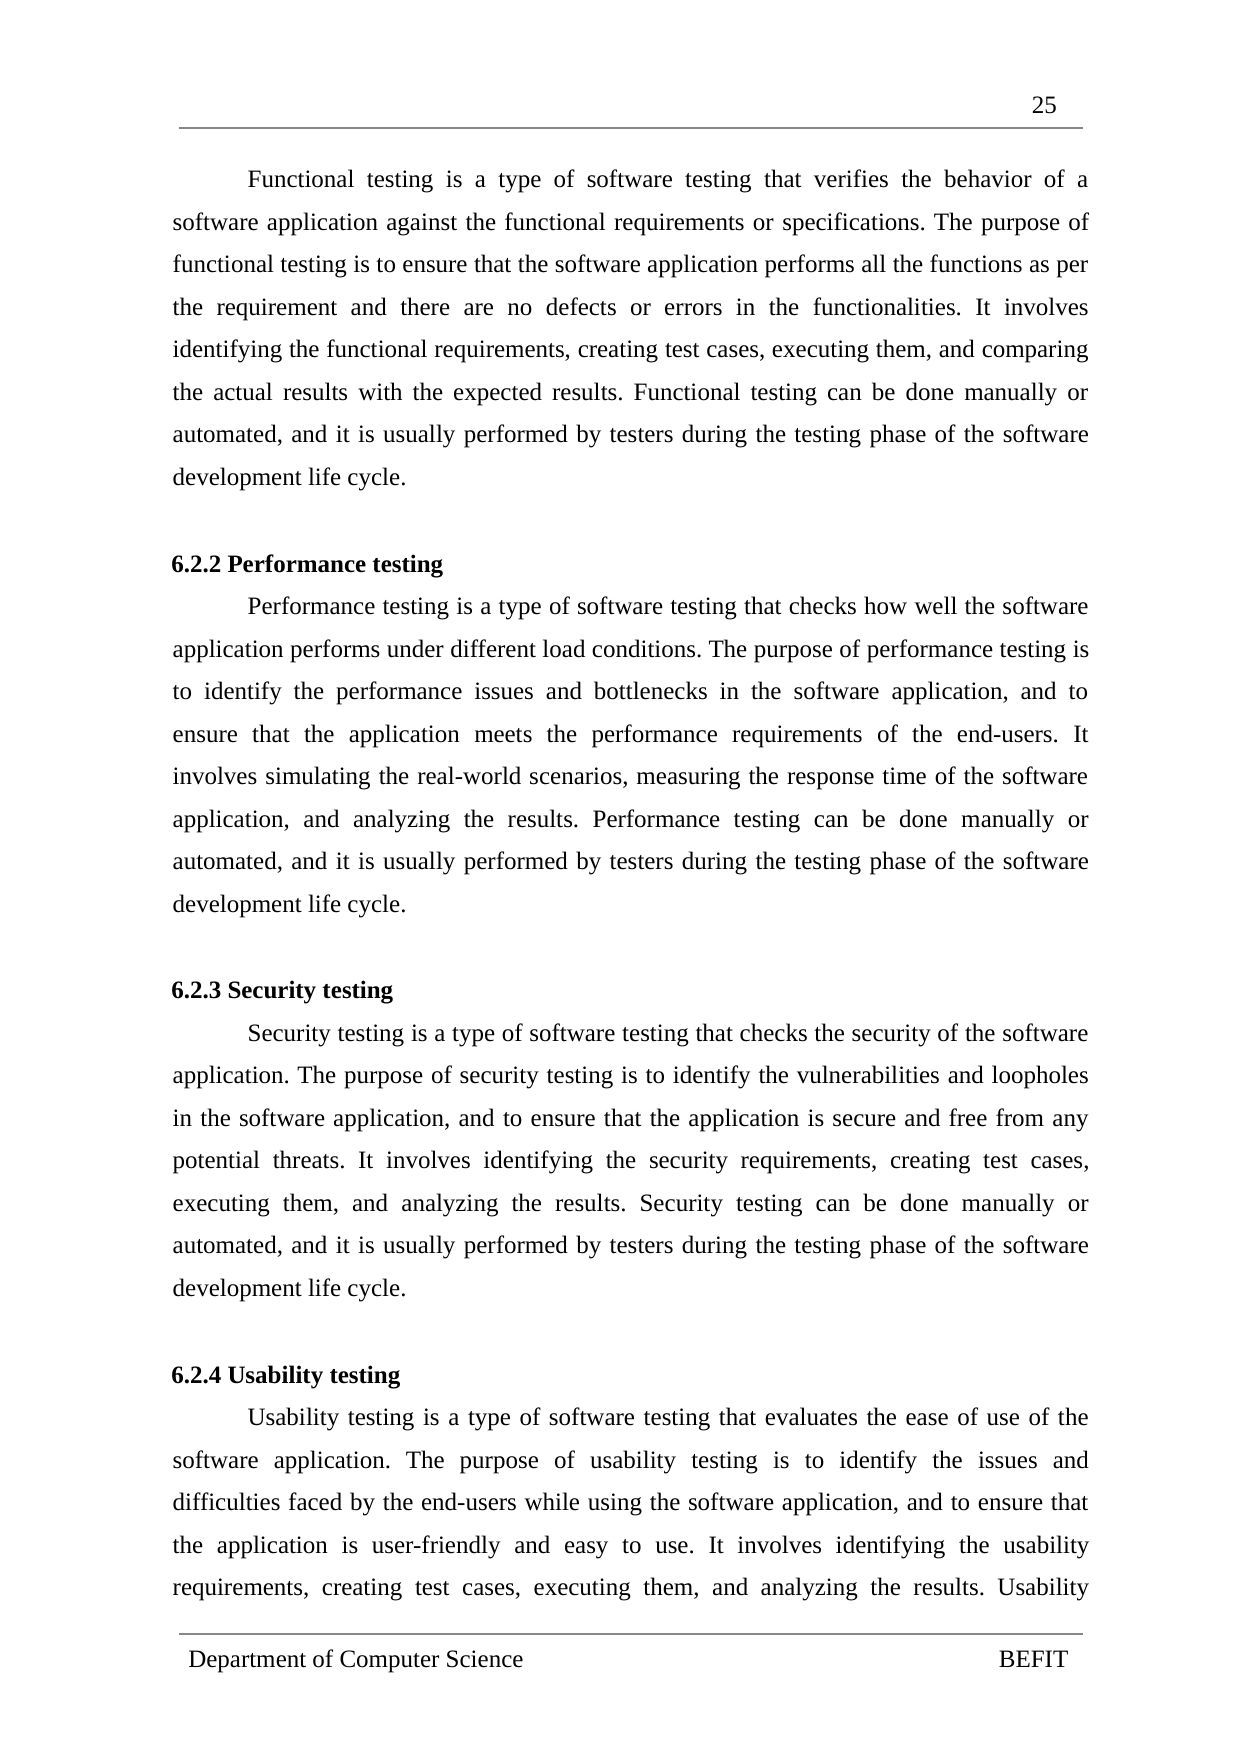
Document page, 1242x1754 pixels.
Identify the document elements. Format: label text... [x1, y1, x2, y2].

list Usability testing [171, 1360, 1228, 1389]
list Performance testing [171, 549, 1228, 578]
text Functional testing is a type of software testing that verifies the behavior of a software application against the functional requirements or specifications. The purpose of functional testing is to ensure that the software application performs all the functions as per the requirement and there are no defects or errors in the functionalities. It involves identifying the functional requirements, creating test cases, executing them, and comparing the actual results with the expected results. Functional testing can be done manually or automated, and it is usually performed by testers during the testing phase of the software development life cycle. [172, 164, 1090, 491]
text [172, 1402, 1090, 1601]
text Security testing is a type of software testing that checks the security of the software application. The purpose of security testing is to identify the vulnerabilities and loopholes in the software application, and to ensure that the application is secure and free from any potential threats. It involves identifying the security requirements, creating test cases, executing them, and analyzing the results. Security testing can be done manually or automated, and it is usually performed by testers during the testing phase of the software development life cycle. [172, 1018, 1090, 1302]
text Performance testing is a type of software testing that checks how well the software application performs under different load conditions. The purpose of performance testing is to identify the performance issues and bottlenecks in the software application, and to ensure that the application meets the performance requirements of the end-users. It involves simulating the real-world scenarios, measuring the response time of the software application, and analyzing the results. Performance testing can be done manually or automated, and it is usually performed by testers during the testing phase of the software development life cycle. [172, 591, 1090, 918]
list Security testing [171, 976, 1228, 1004]
